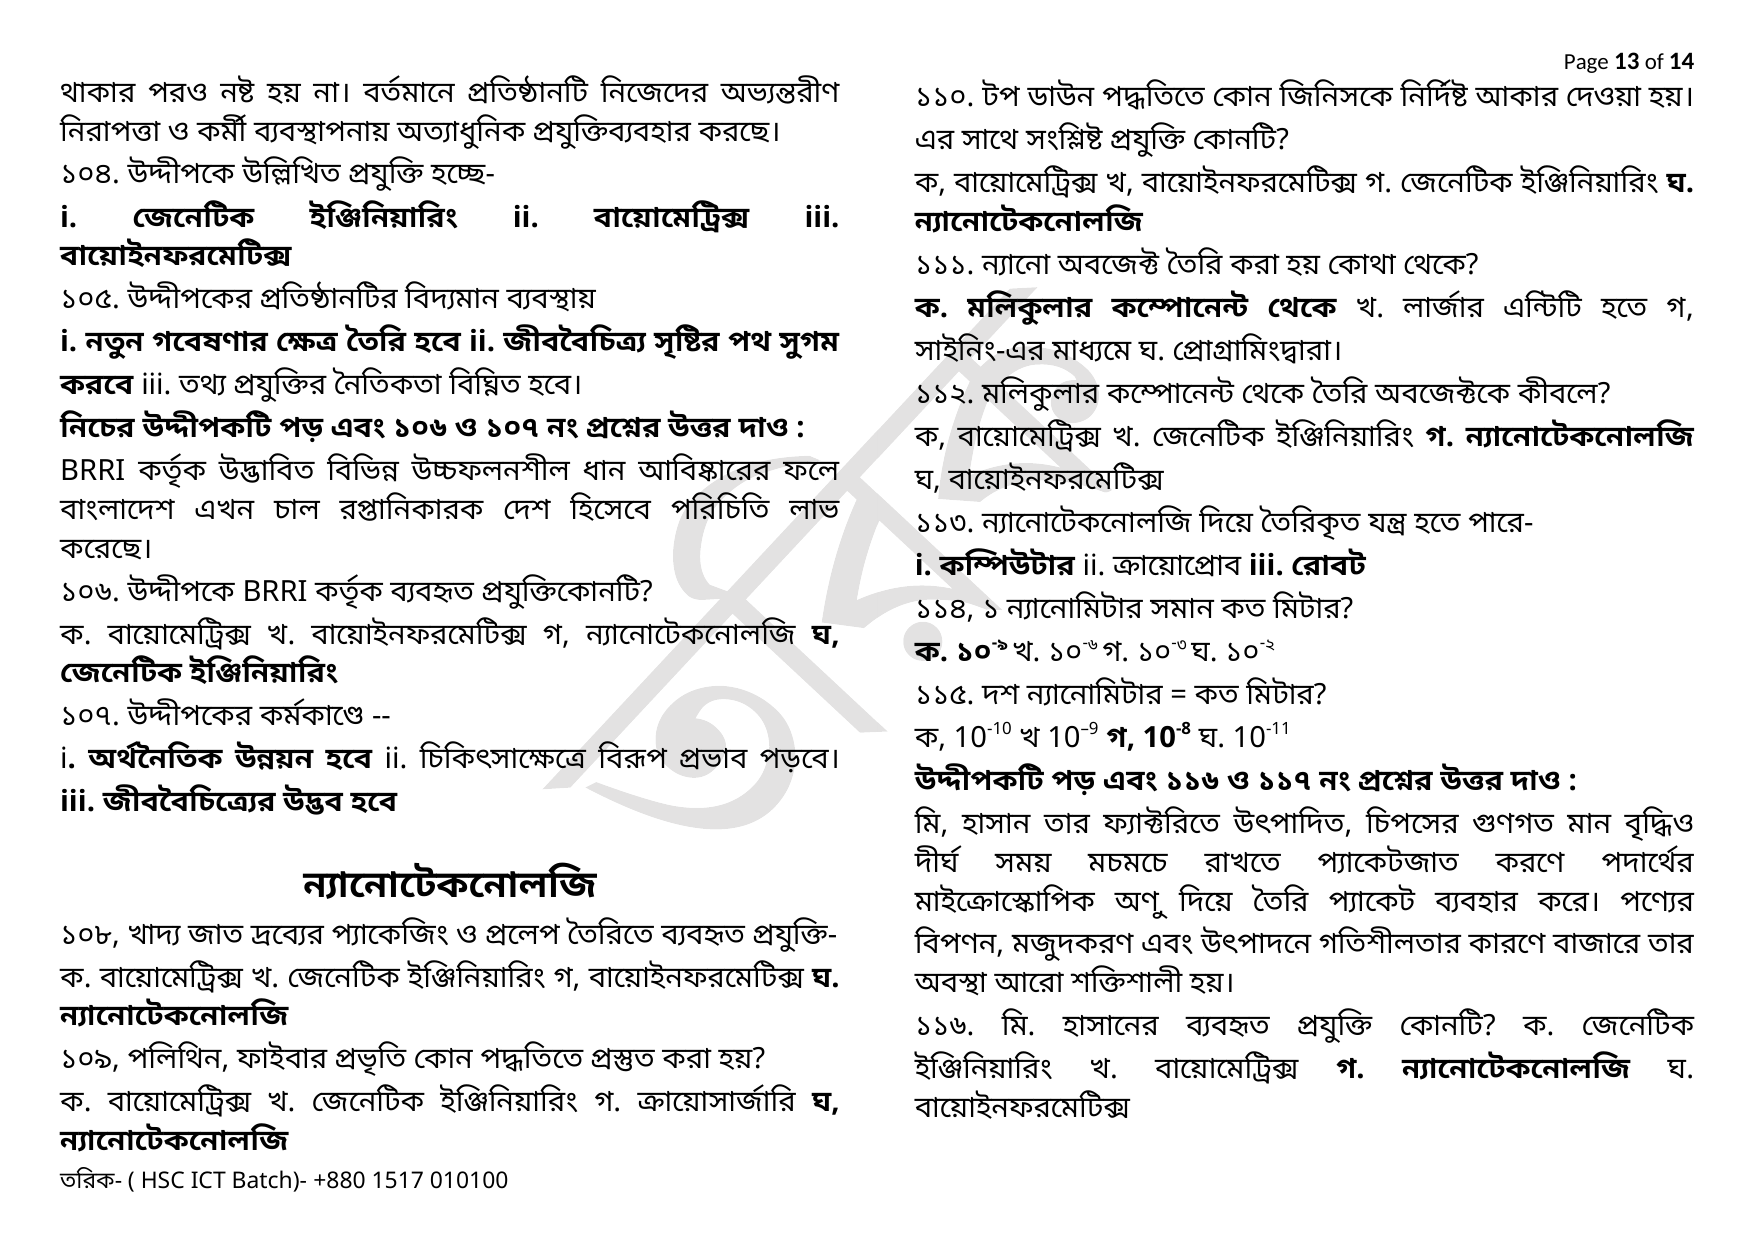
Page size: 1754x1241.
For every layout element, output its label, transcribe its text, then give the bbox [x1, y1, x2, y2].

text i. কম্পিউটার ii. ক্রায়োপ্রোব iii. রোবট [914, 544, 1694, 587]
text ১১৬. মি. হাসানের ব্যবহৃত প্রযুক্তি কোনটি? ক. জেনেটিক ইঞ্জিনিয়ারিং খ. বায়োমেট্রিক্স গ. ন্যানোটেকনোলজি ঘ. বায়োইনফরমেটিক্স [914, 1004, 1694, 1129]
text ক, 10-10 খ 10–9 গ, 10-8 ঘ. 10-11 [914, 716, 1694, 759]
text ১০৪. উদ্দীপকে উল্লিখিত প্রযুক্তি হচ্ছে- [60, 153, 839, 196]
text মি, হাসান তার ফ্যাক্টরিতে উৎপাদিত, চিপসের গুণগত মান বৃদ্ধিও দীর্ঘ সময় মচমচে রাখতে প্যাকেটজাত করণে পদার্থের মাইক্রোস্কোপিক অণু দিয়ে তৈরি প্যাকেট ব্যবহার করে। পণ্যের বিপণন, মজুদকরণ এবং উৎপাদনে গতিশীলতার কারণে বাজারে তার অবস্থা আরো শক্তিশালী হয়। [914, 802, 1694, 1004]
text ক. ১০-৯ খ. ১০-৬ গ. ১০-৩ ঘ. ১০-২ [914, 630, 1694, 673]
text ১১৪, ১ ন্যানোমিটার সমান কত মিটার? [914, 587, 1694, 630]
text ১০৮, খাদ্য জাত দ্রব্যের প্যাকেজিং ও প্রলেপ তৈরিতে ব্যবহৃত প্রযুক্তি- [60, 913, 839, 956]
text ১০৬. উদ্দীপকে BRRI কর্তৃক ব্যবহৃত প্রযুক্তিকোনটি? [60, 570, 839, 613]
text ক, বায়োমেট্রিক্স খ, বায়োইনফরমেটিক্স গ. জেনেটিক ইঞ্জিনিয়ারিং ঘ. ন্যানোটেকনোলজি [914, 162, 1694, 243]
text ক. মলিকুলার কম্পোনেন্ট থেকে খ. লার্জার এন্টিটি হতে গ, সাইনিং-এর মাধ্যমে ঘ. প্রোগ্রামিংদ্বারা। [914, 286, 1694, 372]
text ক. বায়োমেট্রিক্স খ. বায়োইনফরমেটিক্স গ, ন্যানোটেকনোলজি ঘ, জেনেটিক ইঞ্জিনিয়ারিং [60, 613, 839, 694]
text ১১০. টপ ডাউন পদ্ধতিতে কোন জিনিসকে নির্দিষ্ট আকার দেওয়া হয়। এর সাথে সংশ্লিষ্ট প্রযুক্তি কোনটি? [914, 76, 1694, 162]
text ১০৫. উদ্দীপকের প্রতিষ্ঠানটির বিদ্যমান ব্যবস্থায় [60, 277, 839, 321]
text ১০৯, পলিথিন, ফাইবার প্রভৃতি কোন পদ্ধতিতে প্রস্তুত করা হয়? [60, 1038, 839, 1081]
text ১১১. ন্যানো অবজেক্ট তৈরি করা হয় কোথা থেকে? [914, 243, 1694, 286]
text নিচের উদ্দীপকটি পড় এবং ১০৬ ও ১০৭ নং প্রশ্নের উত্তর দাও : [60, 407, 839, 449]
text ১১৩. ন্যানোটেকনোলজি দিয়ে তৈরিকৃত যন্ত্র হতে পারে- [914, 501, 1694, 544]
text উদ্দীপকটি পড় এবং ১১৬ ও ১১৭ নং প্রশ্নের উত্তর দাও : [914, 759, 1694, 802]
text ক. বায়োমেট্রিক্স খ. জেনেটিক ইঞ্জিনিয়ারিং গ. ক্রায়োসার্জারি ঘ, ন্যানোটেকনোলজি [60, 1081, 839, 1162]
text ১১৫. দশ ন্যানোমিটার = কত মিটার? [914, 673, 1694, 716]
text ১১২. মলিকুলার কম্পোনেন্ট থেকে তৈরি অবজেক্টকে কীবলে? [914, 372, 1694, 415]
text BRRI কর্তৃক উদ্ভাবিত বিভিন্ন উচ্চফলনশীল ধান আবিষ্কারের ফলে বাংলাদেশ এখন চাল রপ্তানিকারক দেশ হিসেবে পরিচিতি লাভ করেছে। [60, 449, 839, 570]
text i. জেনেটিক ইঞ্জিনিয়ারিং ii. বায়োমেট্রিক্স iii. বায়োইনফরমেটিক্স [60, 196, 839, 277]
text i. নতুন গবেষণার ক্ষেত্র তৈরি হবে ii. জীববৈচিত্র্য সৃষ্টির পথ সুগম করবে iii. তথ্য প্রযুক্তির নৈতিকতা বিঘ্নিত হবে। [60, 321, 839, 407]
text ক, বায়োমেট্রিক্স খ. জেনেটিক ইঞ্জিনিয়ারিং গ. ন্যানোটেকনোলজি ঘ, বায়োইনফরমেটিক্স [914, 415, 1694, 501]
text ক. বায়োমেট্রিক্স খ. জেনেটিক ইঞ্জিনিয়ারিং গ, বায়োইনফরমেটিক্স ঘ. ন্যানোটেকনোলজি [60, 956, 839, 1038]
text ১০৭. উদ্দীপকের কর্মকাণ্ডে -- [60, 694, 839, 738]
text ন্যানোটেকনোলজি [60, 863, 839, 913]
text i. অর্থনৈতিক উন্নয়ন হবে ii. চিকিৎসাক্ষেত্রে বিরূপ প্রভাব পড়বে। iii. জীববৈচিত্র্যের উদ্ভব হবে [60, 738, 839, 824]
